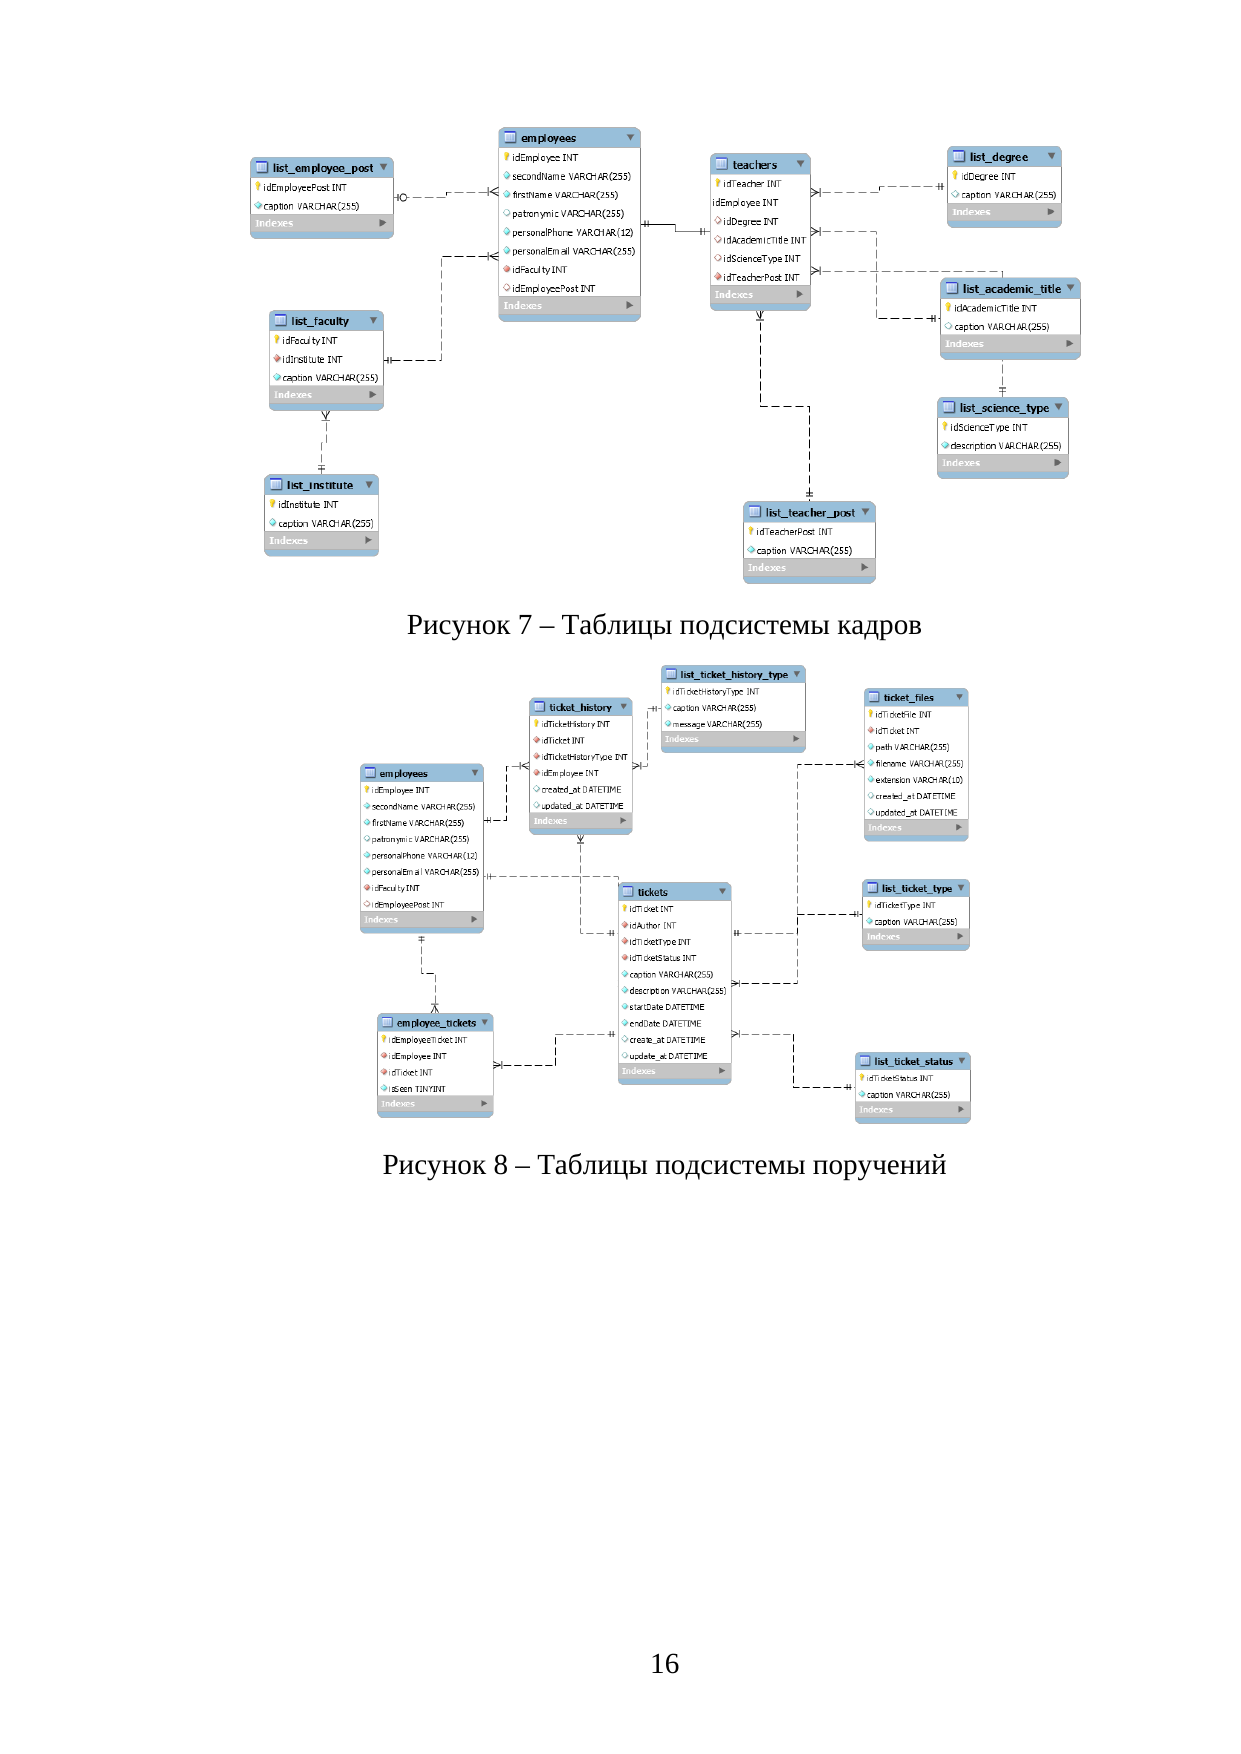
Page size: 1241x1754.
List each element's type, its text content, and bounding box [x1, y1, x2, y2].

picture [352, 657, 977, 1130]
picture [241, 118, 1088, 591]
